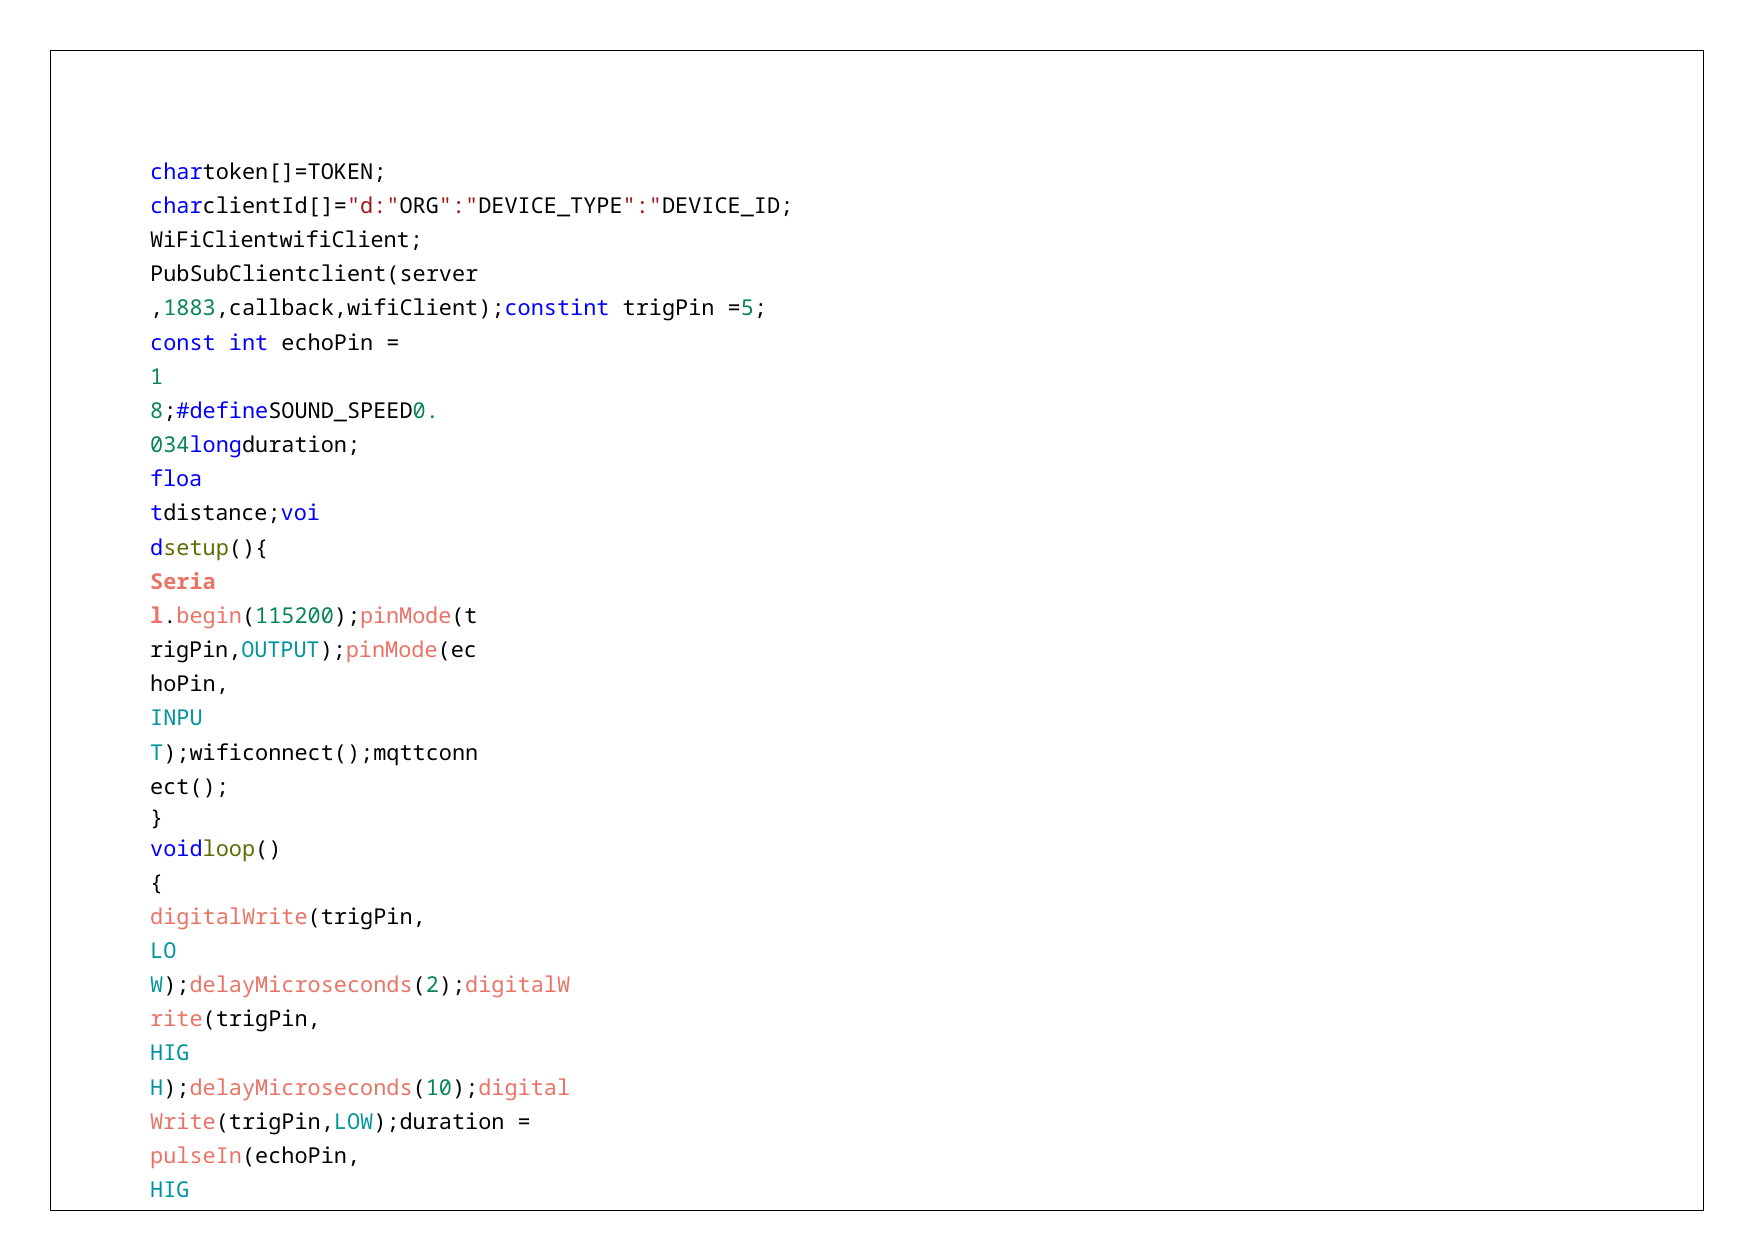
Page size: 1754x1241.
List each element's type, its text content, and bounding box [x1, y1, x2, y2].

text Serial.begin(115200);pinMode(trigPin,OUTPUT);pinMode(echoPin, INPUT);wificonnect();mqttconnect(); [150, 566, 484, 800]
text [150, 901, 581, 1204]
text { [150, 867, 1502, 897]
text chartoken[]=TOKEN; [150, 156, 1502, 186]
text WiFiClientwifiClient; [150, 224, 1502, 253]
text PubSubClientclient(server,1883,callback,wifiClient);constint trigPin =5; [150, 257, 871, 322]
text } [150, 805, 1502, 830]
text charclientId[]="d:"ORG":"DEVICE_TYPE":"DEVICE_ID; [150, 190, 1502, 220]
text const int echoPin = 18;#defineSOUND_SPEED0.034longduration; [150, 326, 448, 459]
text voidloop() [150, 833, 1502, 863]
text floatdistance;voidsetup(){ [150, 463, 328, 561]
